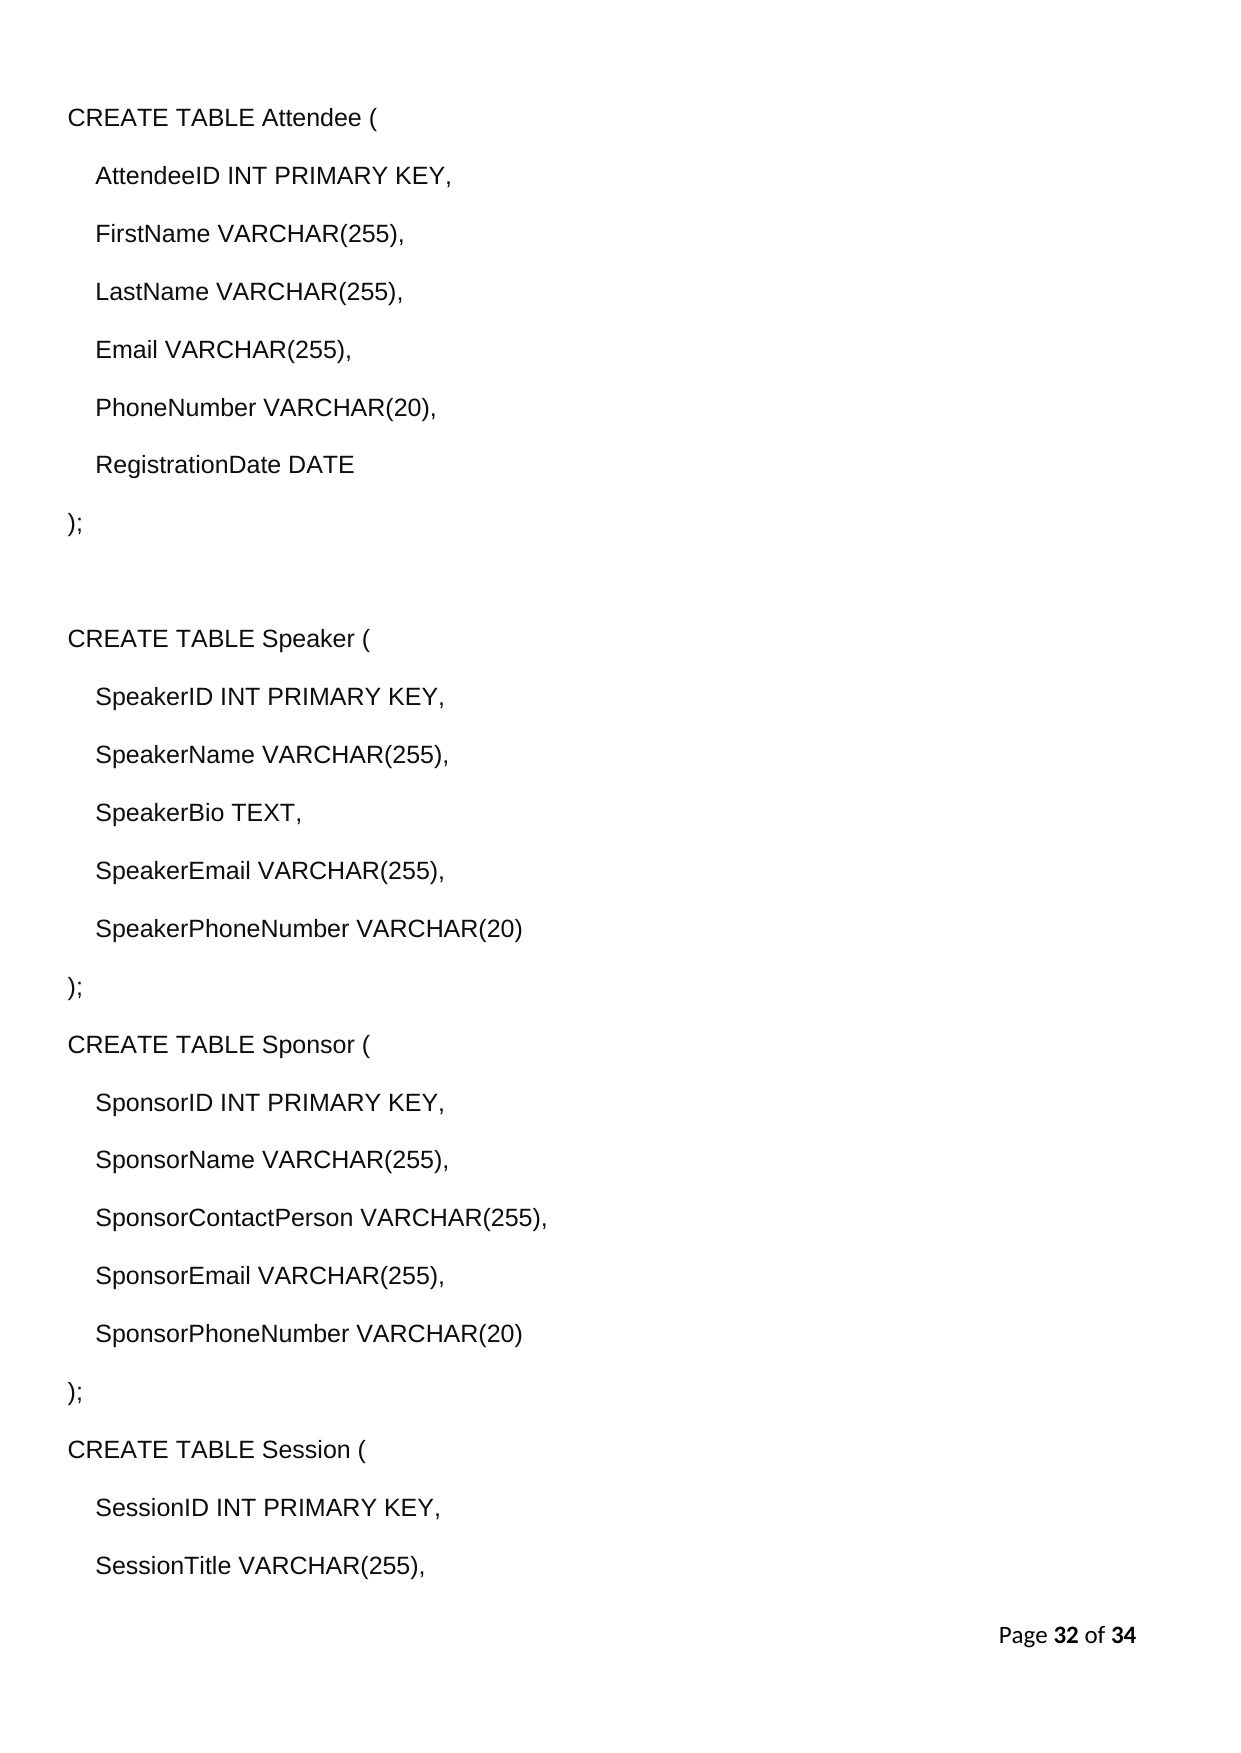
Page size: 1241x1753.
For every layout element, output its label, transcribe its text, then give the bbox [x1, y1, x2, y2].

text SponsorEmail VARCHAR(255), [67, 1261, 1138, 1290]
text ); [67, 508, 1138, 537]
text SpeakerID INT PRIMARY KEY, [67, 682, 1138, 711]
text FirstName VARCHAR(255), [67, 219, 1138, 247]
text CREATE TABLE Attendee ( [67, 103, 1138, 132]
text SpeakerEmail VARCHAR(255), [67, 856, 1138, 884]
text Email VARCHAR(255), [67, 334, 1138, 363]
text CREATE TABLE Sponsor ( [67, 1029, 1138, 1058]
text SponsorContactPerson VARCHAR(255), [67, 1203, 1138, 1232]
text RegistrationDate DATE [67, 450, 1138, 479]
text SponsorPhoneNumber VARCHAR(20) [67, 1319, 1138, 1348]
text SpeakerBio TEXT, [67, 798, 1138, 827]
text SpeakerName VARCHAR(255), [67, 740, 1138, 769]
text CREATE TABLE Speaker ( [67, 624, 1138, 653]
text CREATE TABLE Session ( [67, 1435, 1138, 1464]
text SpeakerPhoneNumber VARCHAR(20) [67, 914, 1138, 942]
text ); [67, 1377, 1138, 1406]
text SessionTitle VARCHAR(255), [67, 1551, 1138, 1579]
text ); [67, 972, 1138, 1000]
text AttendeeID INT PRIMARY KEY, [67, 161, 1138, 189]
text PhoneNumber VARCHAR(20), [67, 392, 1138, 421]
text SponsorID INT PRIMARY KEY, [67, 1087, 1138, 1116]
text SponsorName VARCHAR(255), [67, 1145, 1138, 1174]
text SessionID INT PRIMARY KEY, [67, 1493, 1138, 1522]
text LastName VARCHAR(255), [67, 277, 1138, 305]
